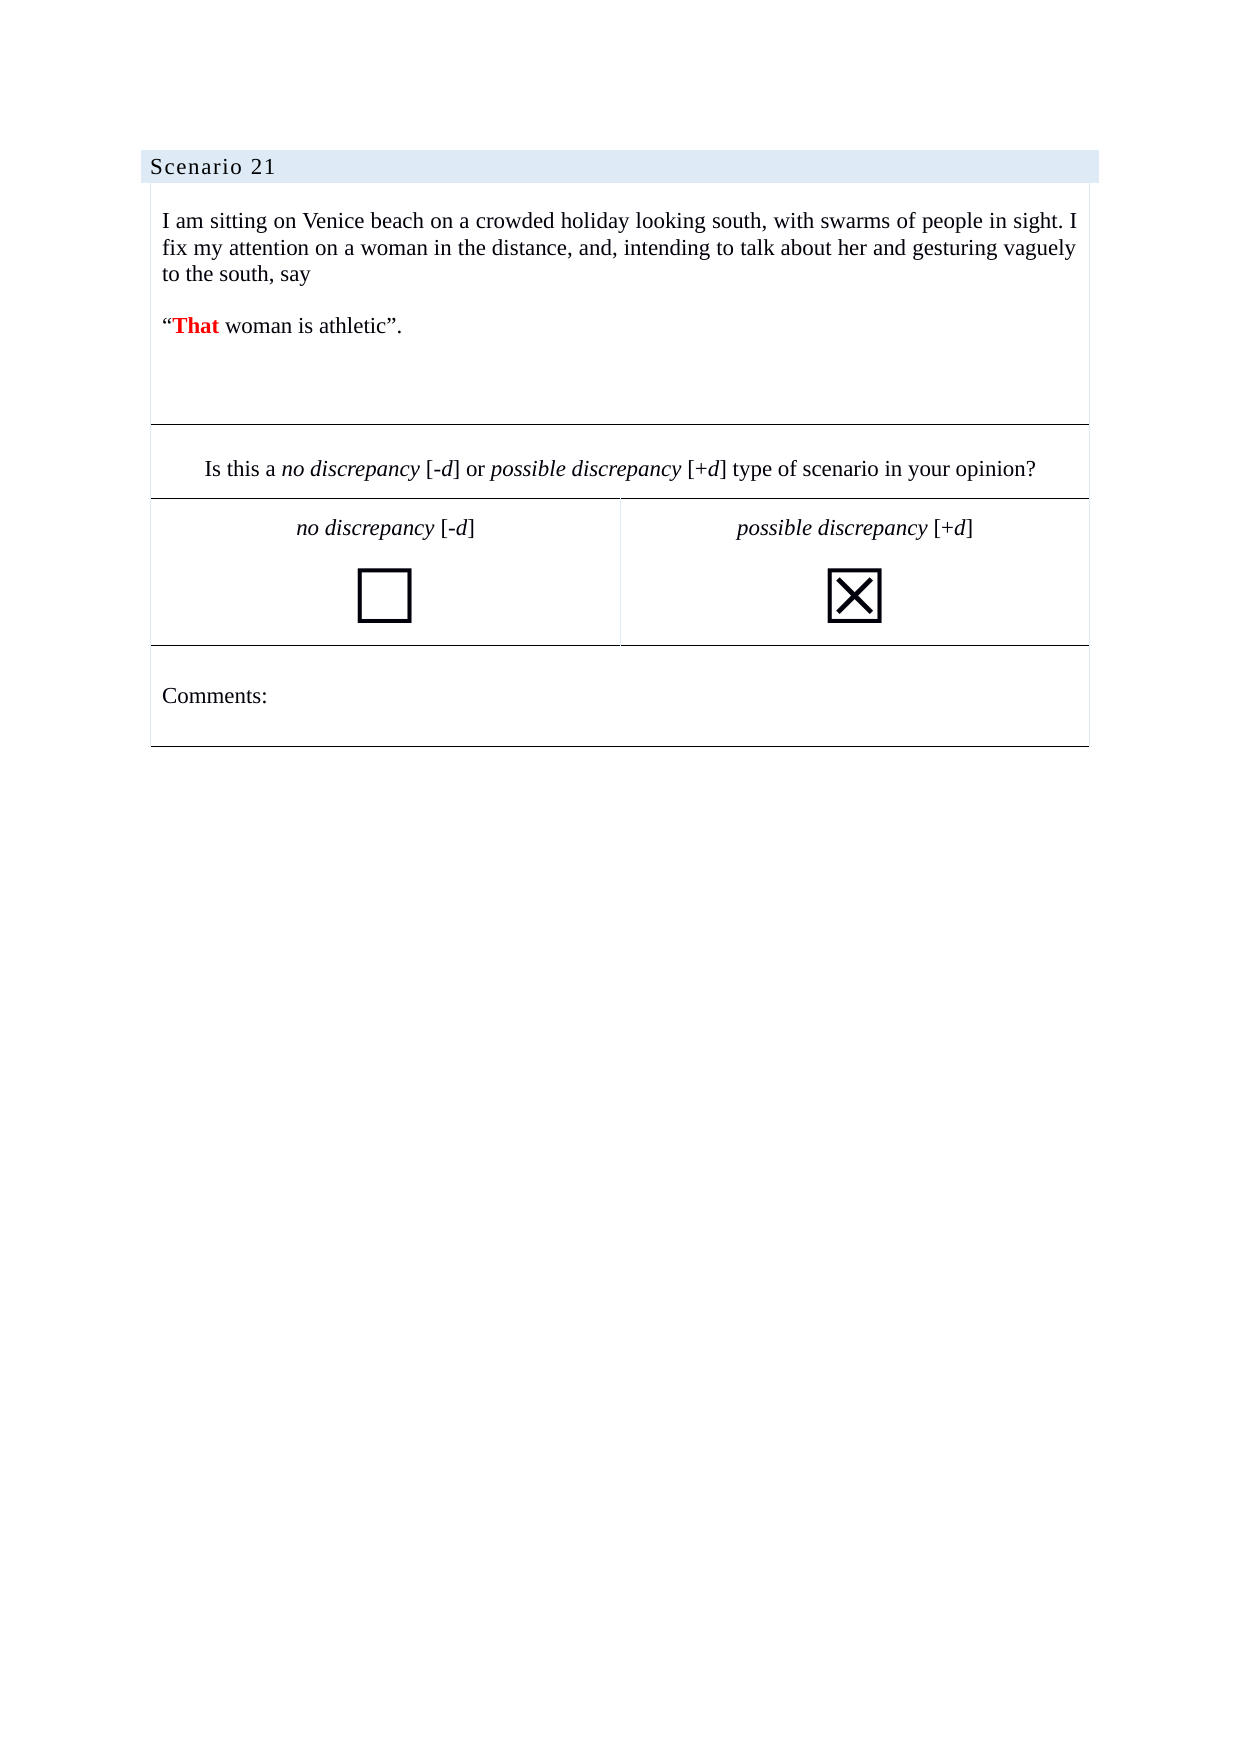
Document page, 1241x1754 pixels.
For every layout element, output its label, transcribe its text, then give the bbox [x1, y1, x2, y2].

table_cell Comments: [151, 646, 1089, 746]
table_cell possible discrepancy [+d] [621, 499, 1089, 543]
text Scenario 21 [142, 151, 1098, 182]
table_header I am sitting on Venice beach on a crowded holiday looking south, with swarms of people in sight. I fix my attention on a woman in the distance, and, intending to talk about her and gesturing vaguely to the south, say “That woman is athletic”. [151, 183, 1089, 424]
table_cell no discrepancy [-d] [151, 499, 620, 543]
table_cell Is this a no discrepancy [-d] or possible discrepancy [+d] type of scenario in your opinion? [151, 425, 1089, 498]
